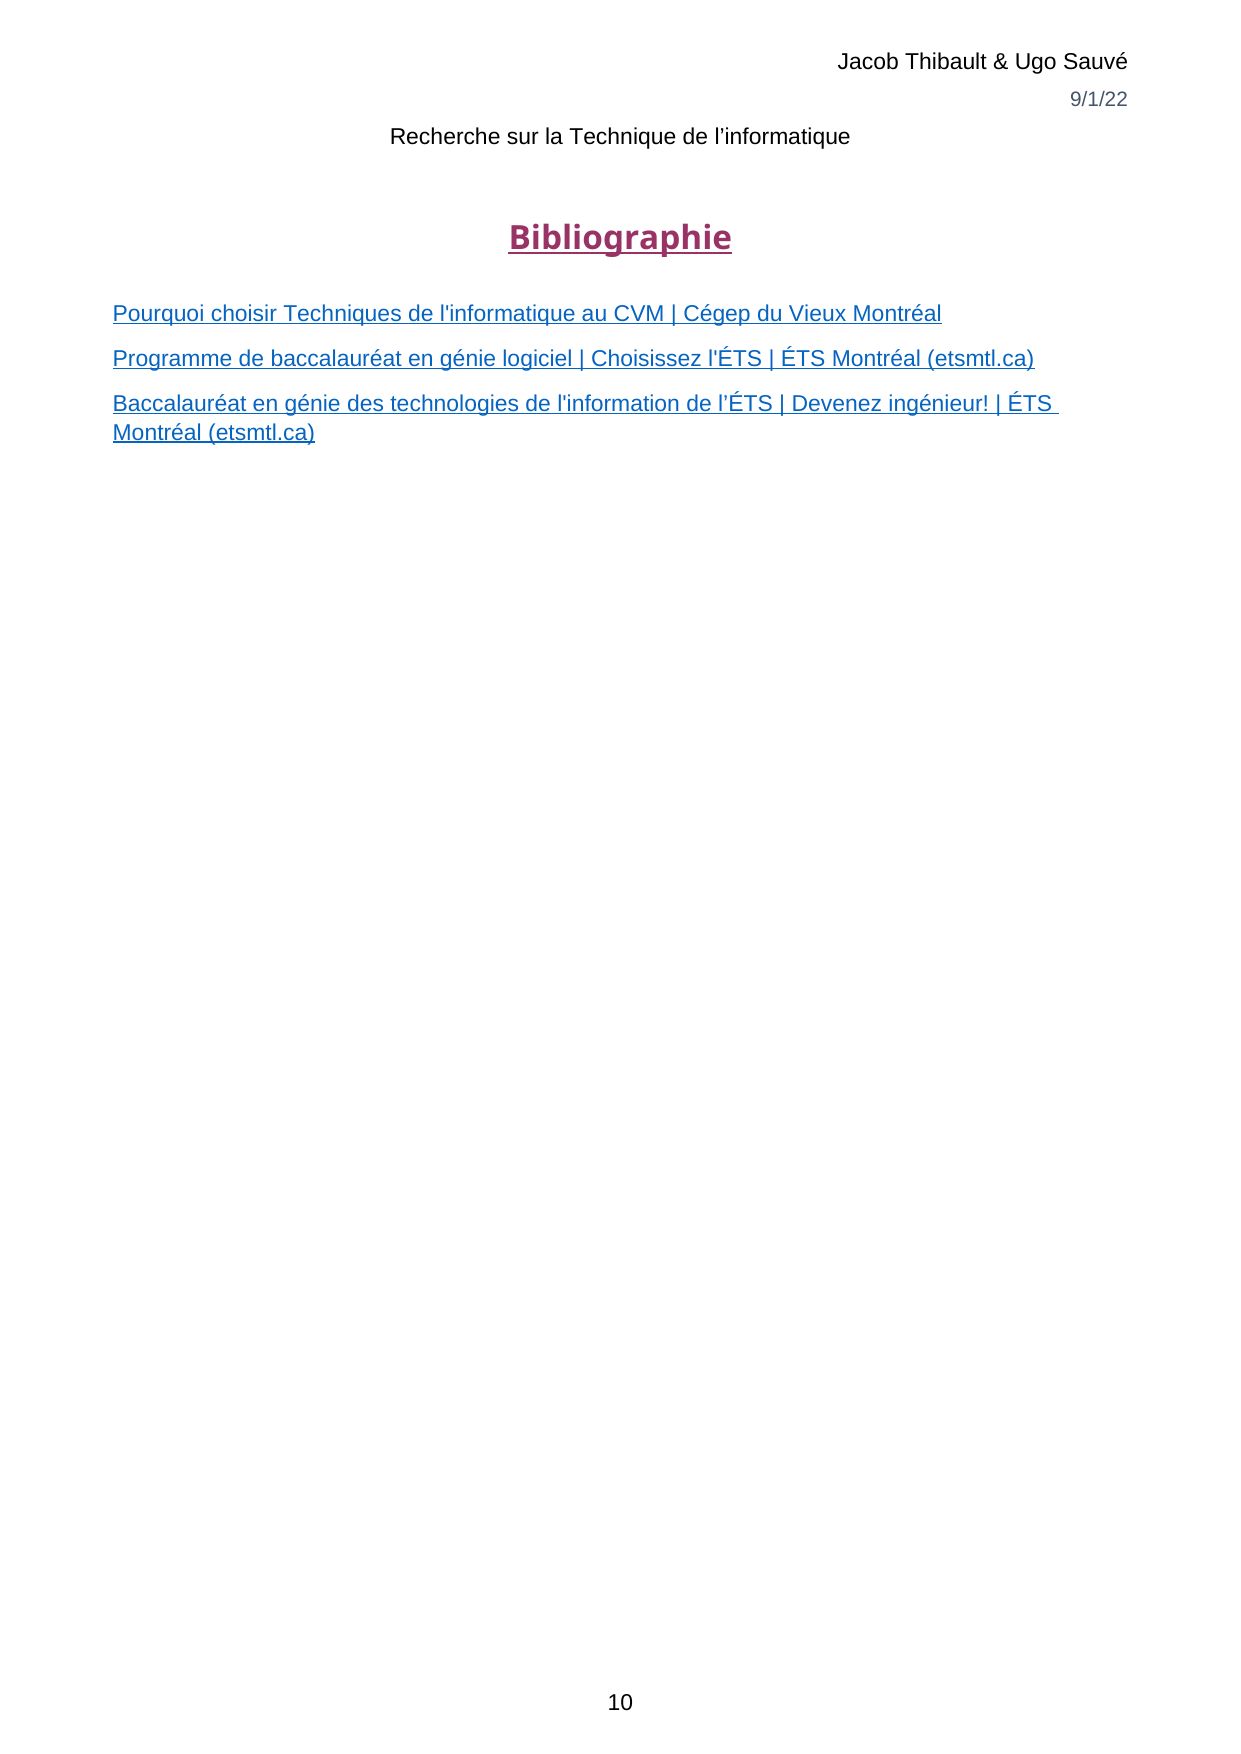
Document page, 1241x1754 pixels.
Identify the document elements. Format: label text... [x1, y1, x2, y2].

text Baccalauréat en génie des technologies de l'information de l’ÉTS | Devenez ingénieur! | ÉTS Montréal (etsmtl.ca) [112, 390, 1128, 445]
text Pourquoi choisir Techniques de l'informatique au CVM | Cégep du Vieux Montréal [112, 300, 1128, 326]
text Programme de baccalauréat en génie logiciel | Choisissez l'ÉTS | ÉTS Montréal (etsmtl.ca) [112, 345, 1128, 371]
subtitle Bibliographie [112, 213, 1128, 259]
